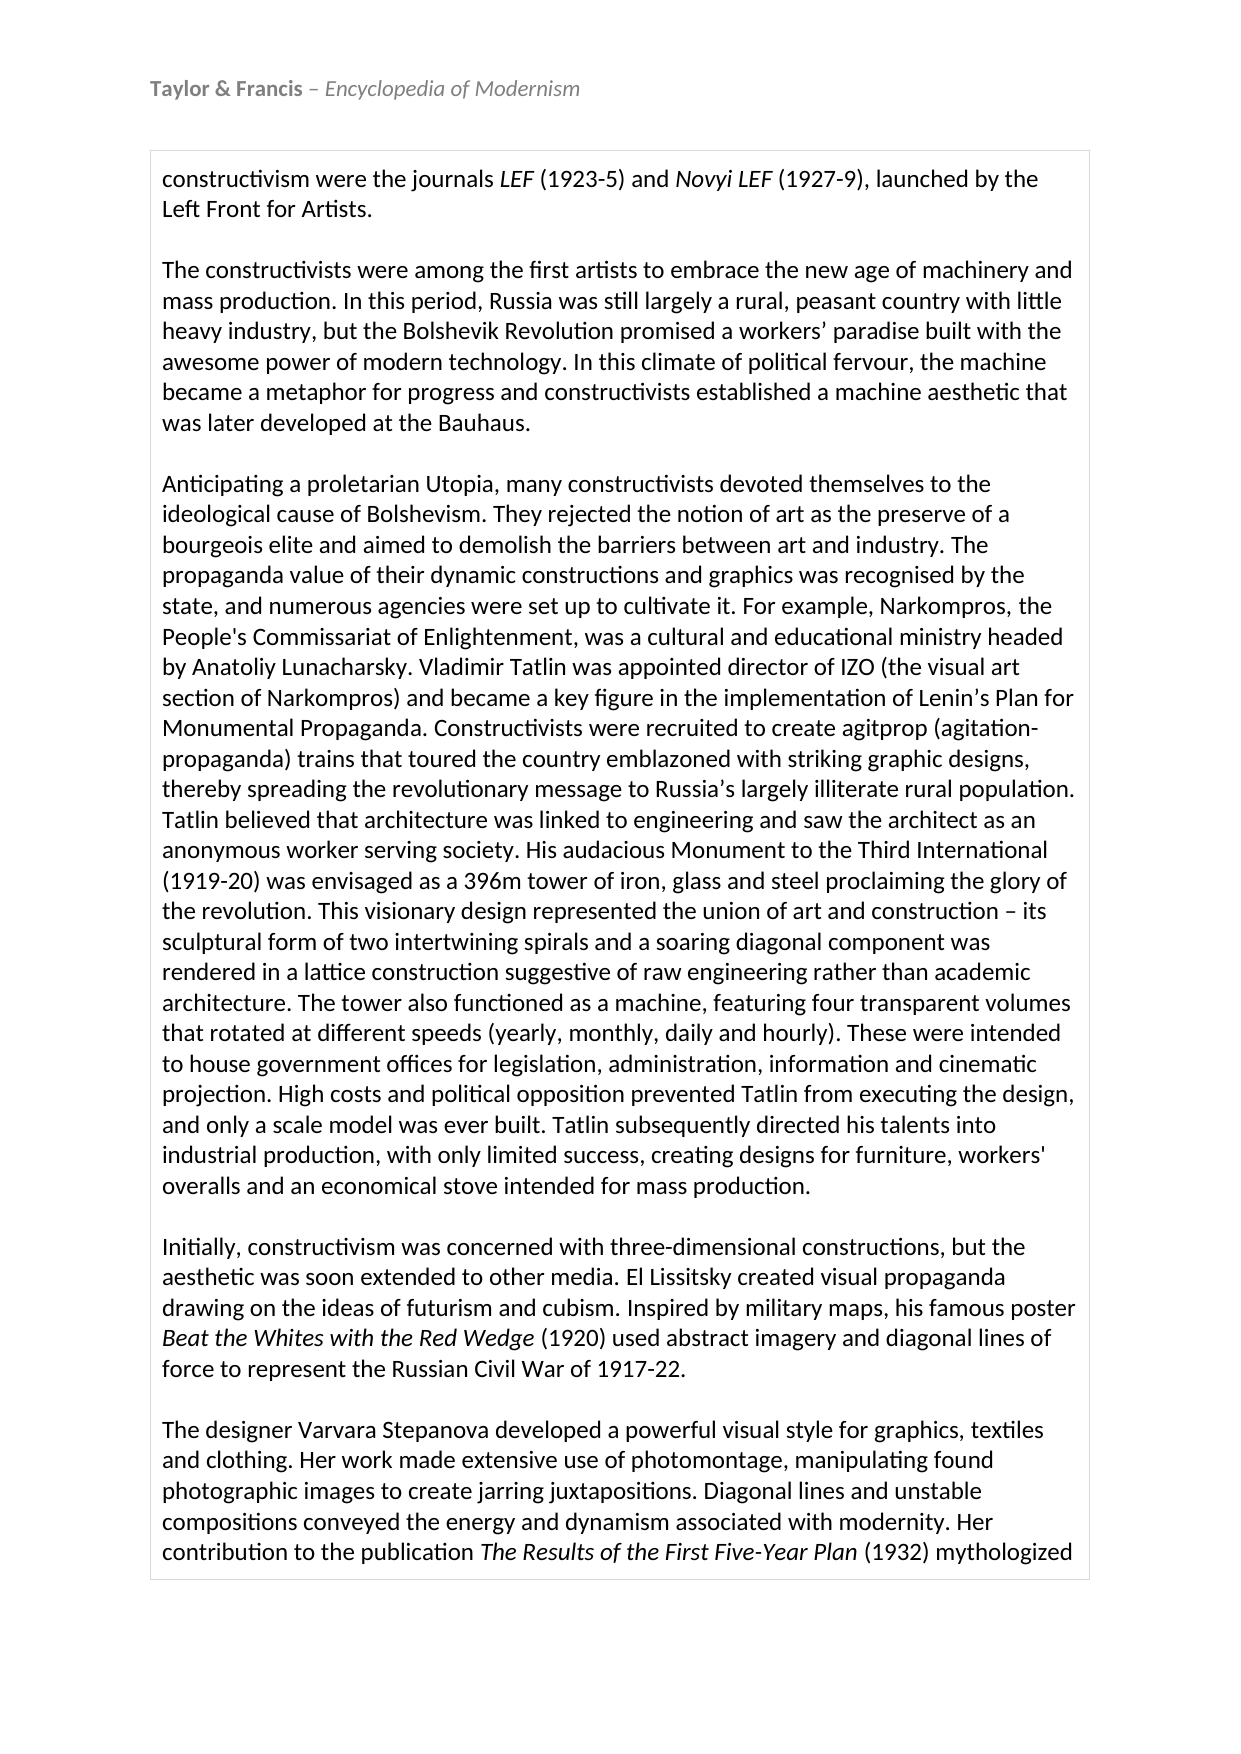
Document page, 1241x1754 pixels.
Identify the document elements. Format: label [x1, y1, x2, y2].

table_cell [151, 151, 1089, 1578]
